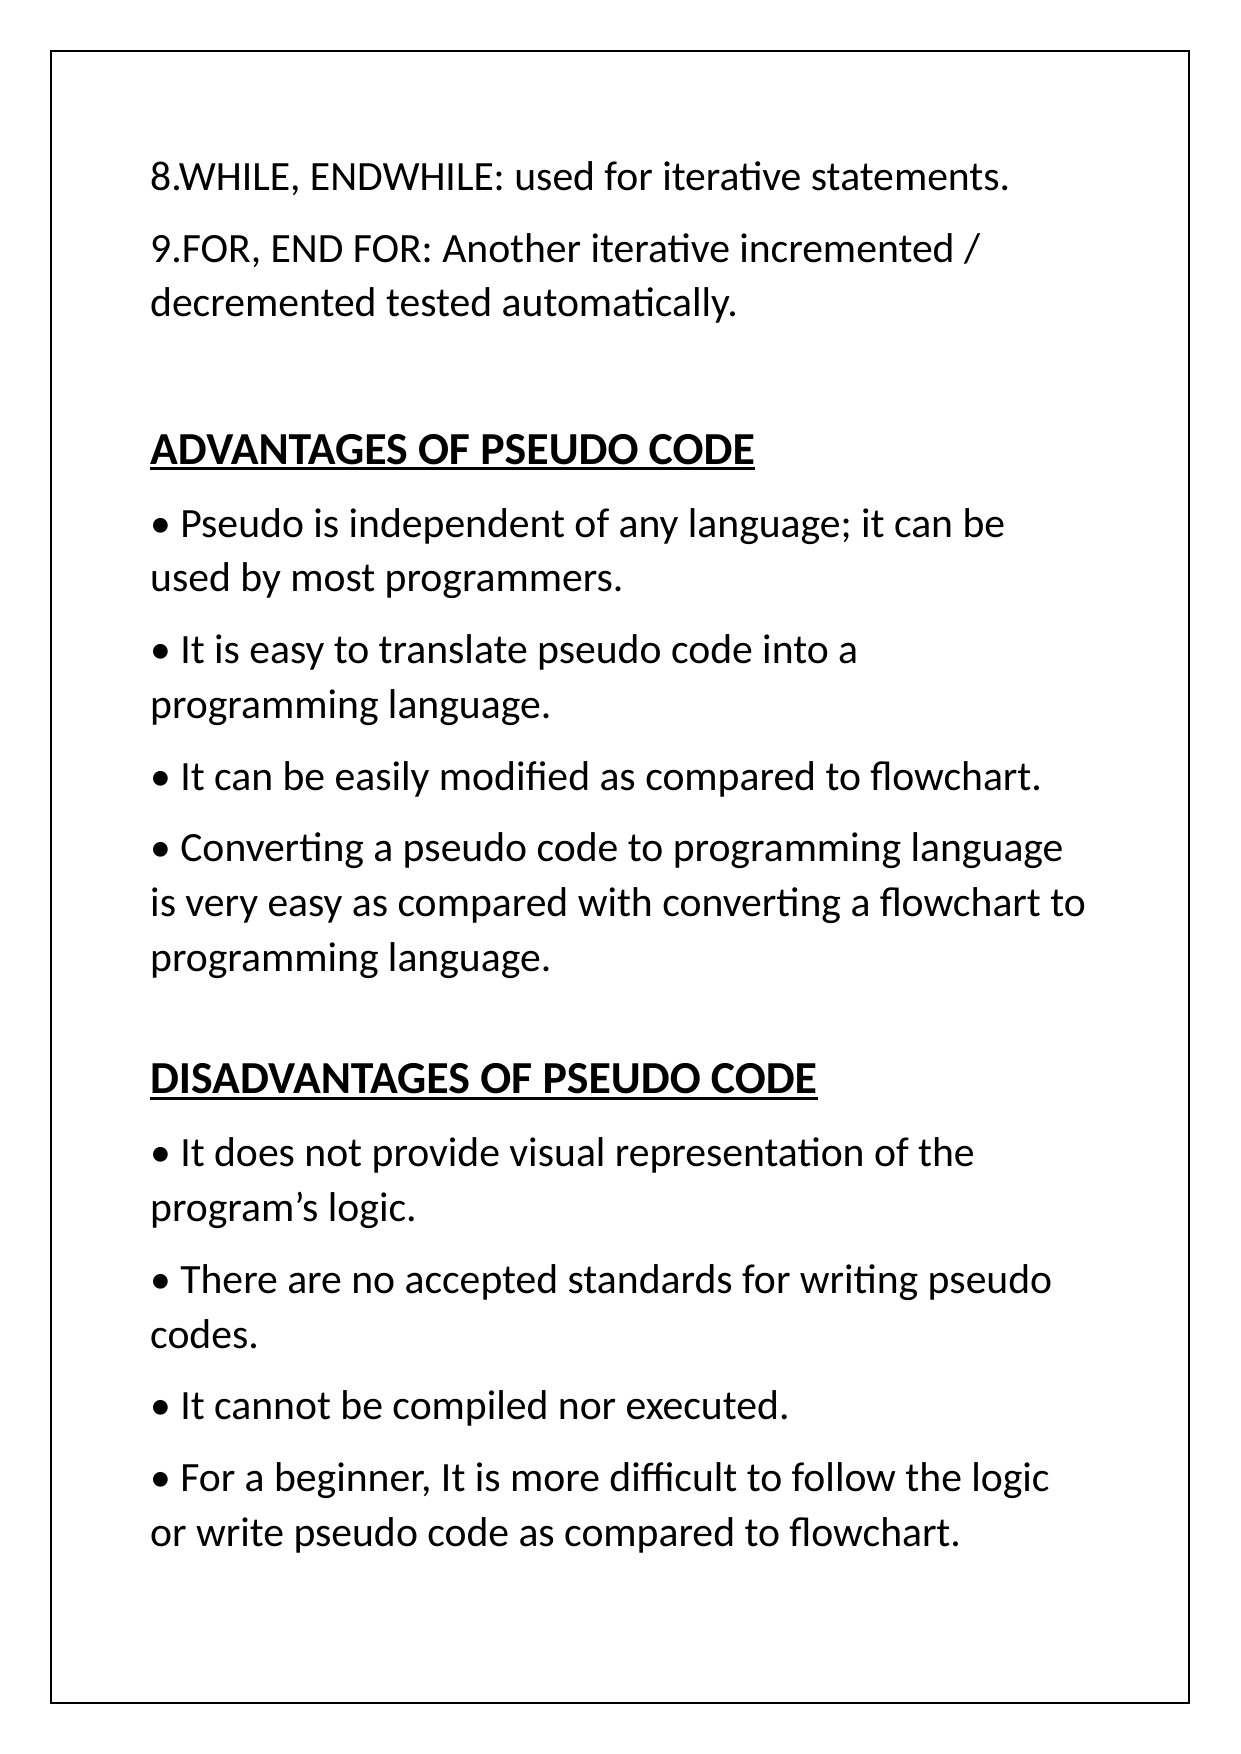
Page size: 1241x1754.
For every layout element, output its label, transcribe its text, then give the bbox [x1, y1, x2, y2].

text • There are no accepted standards for writing pseudo codes. [150, 1253, 1090, 1358]
text DISADVANTAGES OF PSEUDO CODE [150, 1049, 1090, 1105]
text • Converting a pseudo code to programming language is very easy as compared with converting a flowchart to programming language. [150, 821, 1090, 982]
text • Pseudo is independent of any language; it can be used by most programmers. [150, 497, 1090, 602]
text 9.FOR, END FOR: Another iterative incremented / decremented tested automatically. [150, 222, 1090, 327]
text • It is easy to translate pseudo code into a programming language. [150, 623, 1090, 729]
text • For a beginner, It is more difficult to follow the logic or write pseudo code as compared to flowchart. [150, 1451, 1090, 1556]
text ADVANTAGES OF PSEUDO CODE [150, 419, 1090, 476]
text • It can be easily modified as compared to flowchart. [150, 749, 1090, 800]
text 8.WHILE, ENDWHILE: used for iterative statements. [150, 150, 1090, 201]
text • It cannot be compiled nor executed. [150, 1379, 1090, 1430]
text • It does not provide visual representation of the program’s logic. [150, 1126, 1090, 1232]
